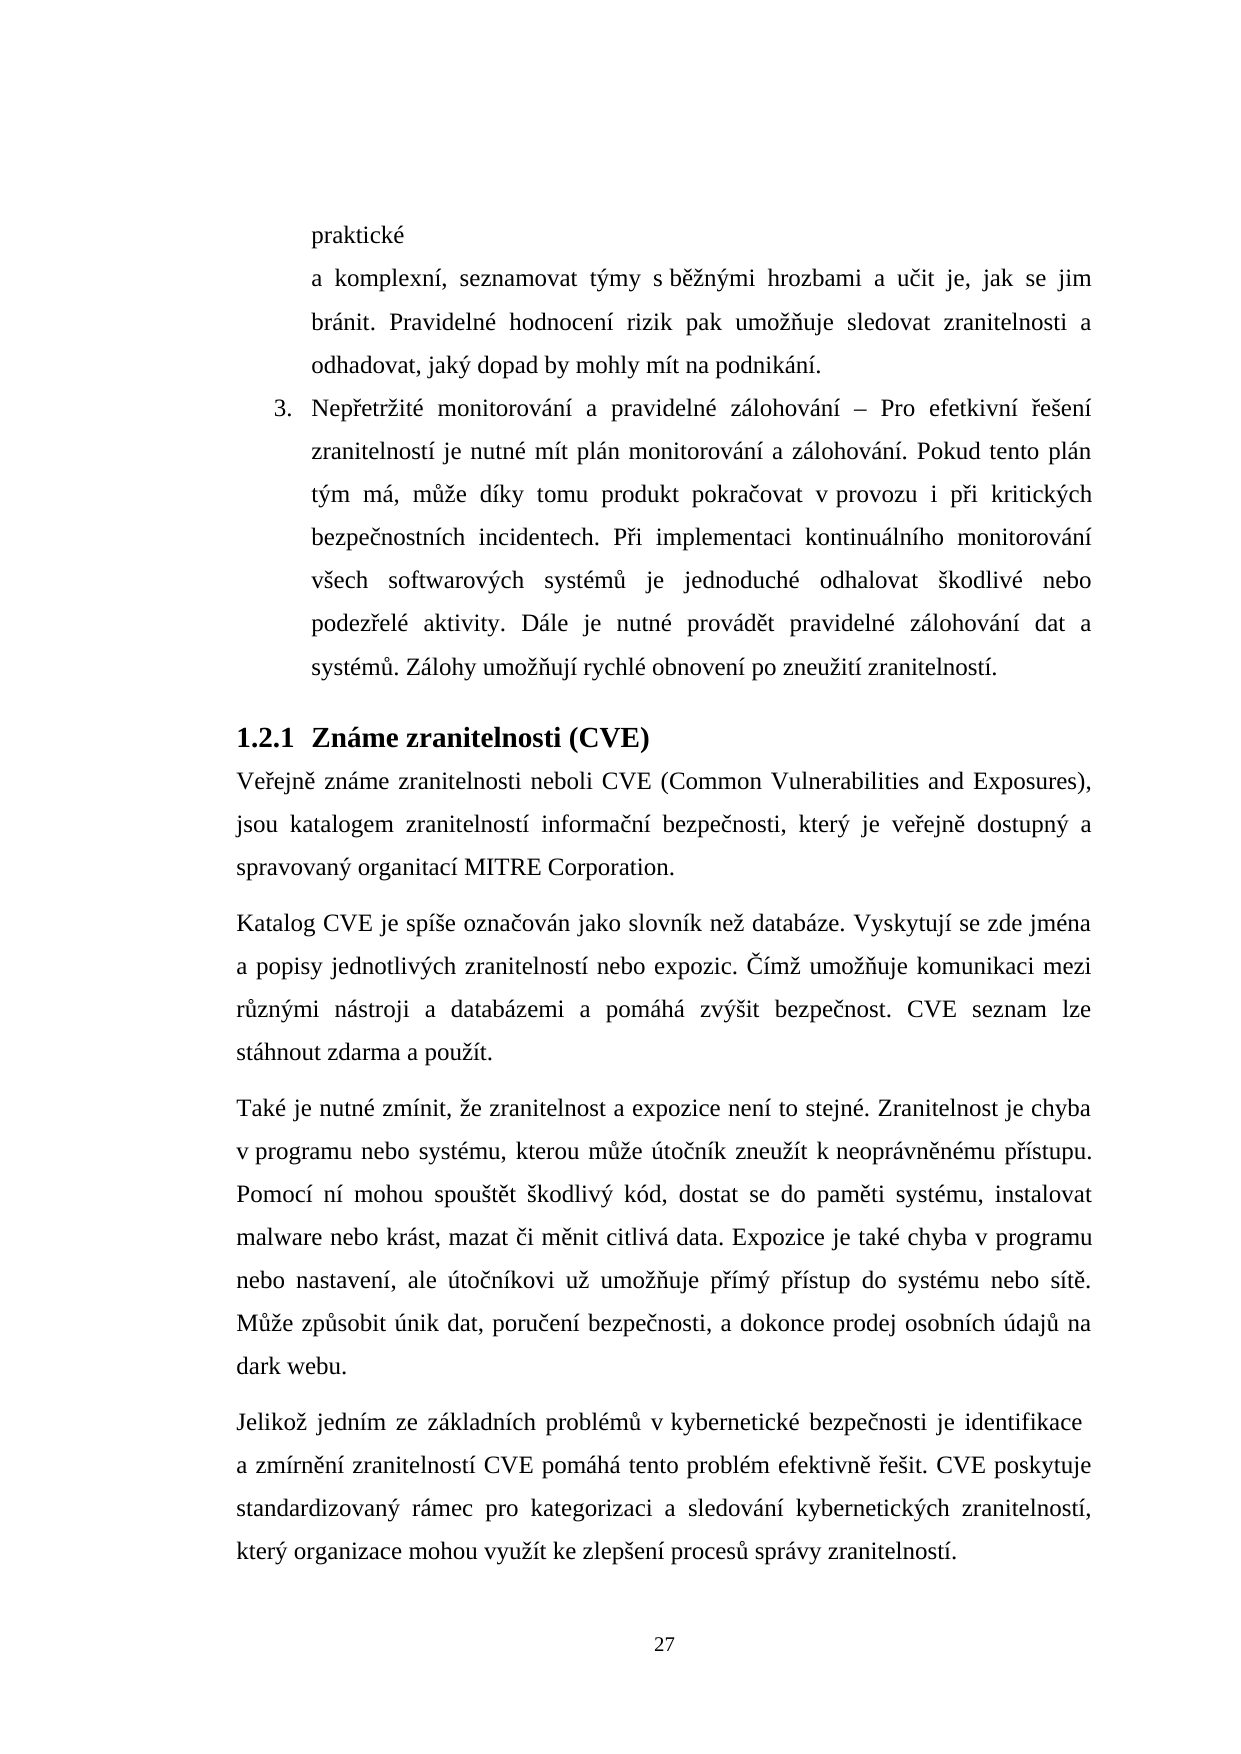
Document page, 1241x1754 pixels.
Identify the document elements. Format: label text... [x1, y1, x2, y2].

subtitle Známe zranitelnosti (CVE) [236, 720, 1092, 753]
text Veřejně známe zranitelnosti neboli CVE (Common Vulnerabilities and Exposures), jsou katalogem zranitelností informační bezpečnosti, který je veřejně dostupný a spravovaný organitací MITRE Corporation. [236, 766, 1092, 881]
list Nepřetržité monitorování a pravidelné zálohování – Pro efetkivní řešení zranitelností je nutné mít plán monitorování a zálohování. Pokud tento plán tým má, může díky tomu produkt pokračovat v provozu i při kritických bezpečnostních incidentech. Při implementaci kontinuálního monitorování všech softwarových systémů je jednoduché odhalovat škodlivé nebo podezřelé aktivity. Dále je nutné provádět pravidelné zálohování dat a systémů. Zálohy umožňují rychlé obnovení po zneužití zranitelností. [274, 393, 1092, 680]
text Katalog CVE je spíše označován jako slovník než databáze. Vyskytují se zde jména a popisy jednotlivých zranitelností nebo expozic. Čímž umožňuje komunikaci mezi různými nástroji a databázemi a pomáhá zvýšit bezpečnost. CVE seznam lze stáhnout zdarma a použít. [236, 908, 1092, 1066]
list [274, 220, 1092, 378]
text Jelikož jedním ze základních problémů v kybernetické bezpečnosti je identifikace a zmírnění zranitelností CVE pomáhá tento problém efektivně řešit. CVE poskytuje standardizovaný rámec pro kategorizaci a sledování kybernetických zranitelností, který organizace mohou využít ke zlepšení procesů správy zranitelností. [236, 1407, 1092, 1565]
text Také je nutné zmínit, že zranitelnost a expozice není to stejné. Zranitelnost je chyba v programu nebo systému, kterou může útočník zneužít k neoprávněnému přístupu. Pomocí ní mohou spouštět škodlivý kód, dostat se do paměti systému, instalovat malware nebo krást, mazat či měnit citlivá data. Expozice je také chyba v programu nebo nastavení, ale útočníkovi už umožňuje přímý přístup do systému nebo sítě. Může způsobit únik dat, poručení bezpečnosti, a dokonce prodej osobních údajů na dark webu. [236, 1093, 1092, 1380]
